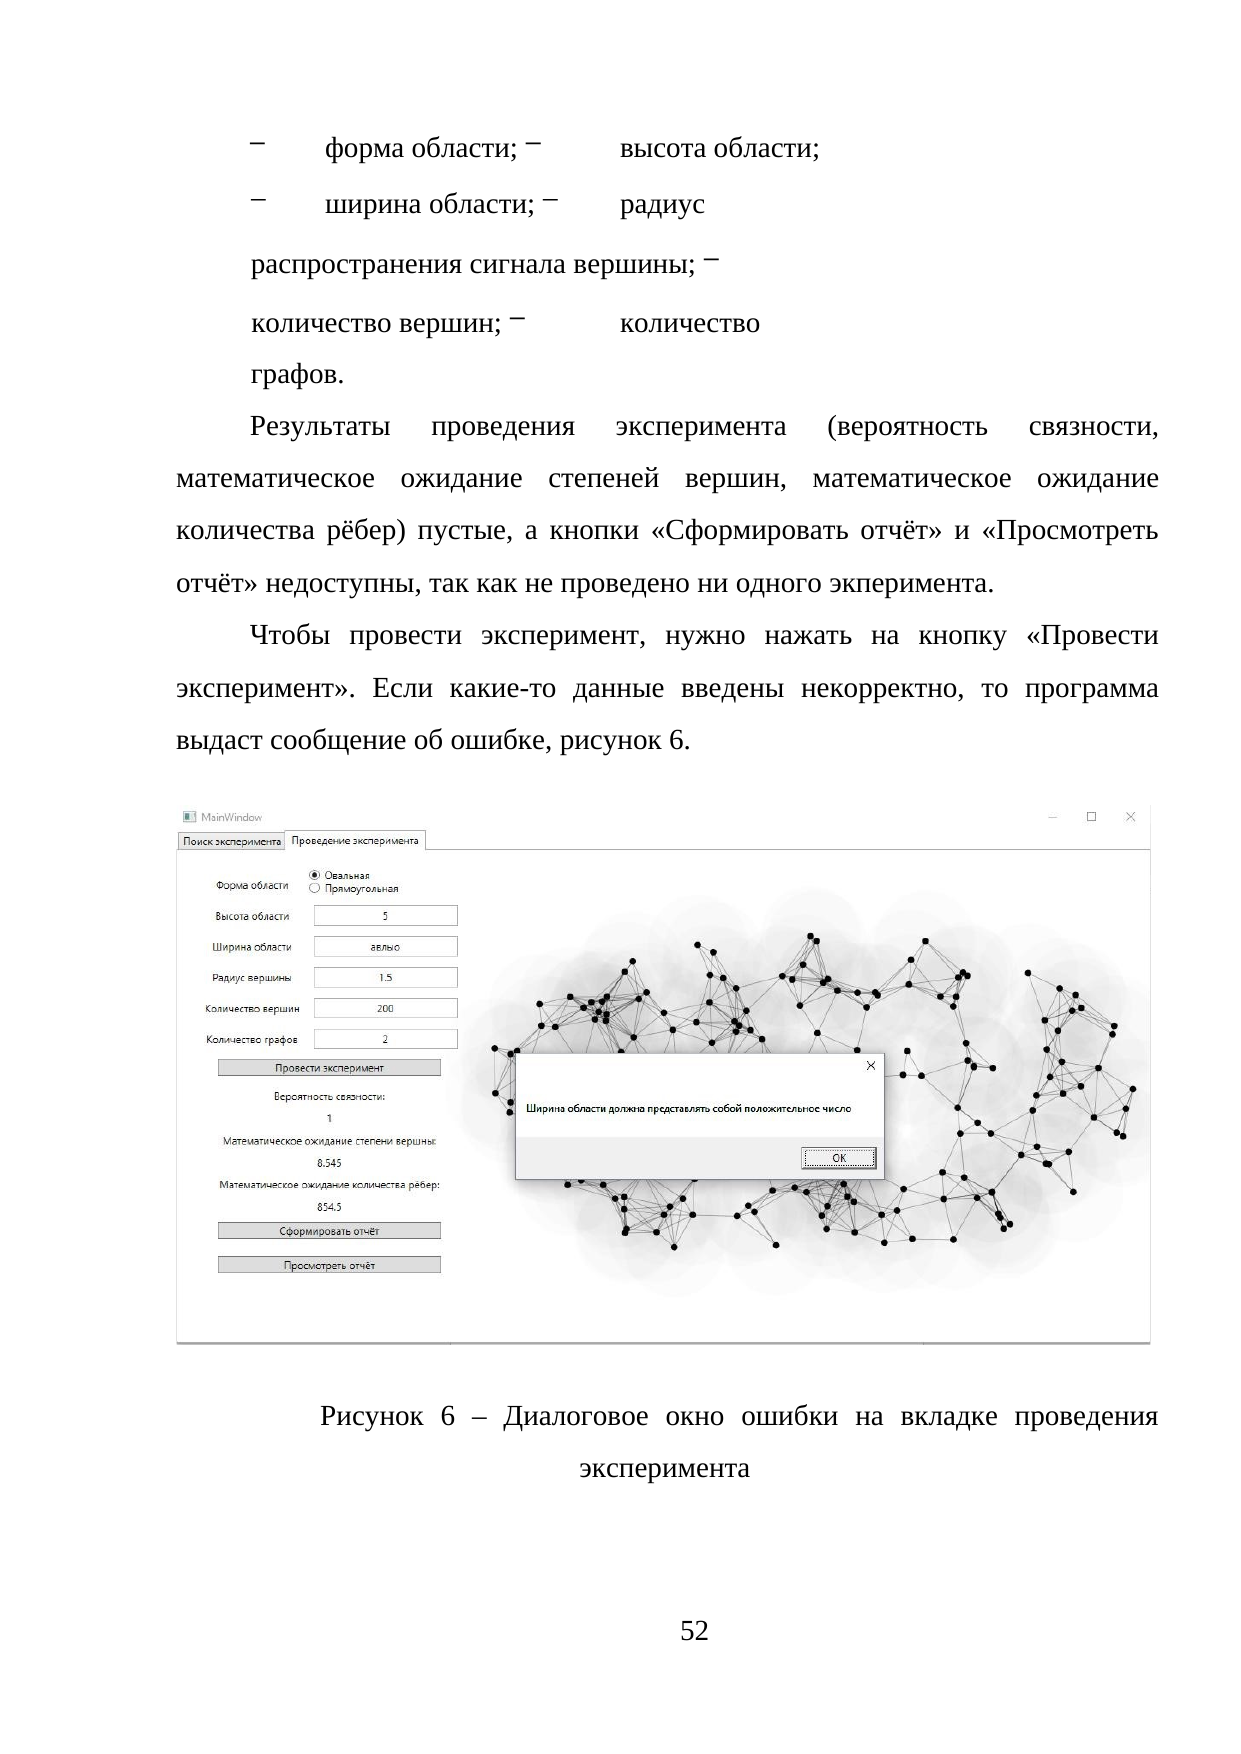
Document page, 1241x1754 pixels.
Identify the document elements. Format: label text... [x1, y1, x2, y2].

picture [250, 178, 283, 214]
picture [249, 121, 282, 158]
picture [509, 297, 542, 333]
text Рисунок 6 – Диалоговое окно ошибки на вкладке проведения эксперимента [320, 1398, 1160, 1484]
picture [542, 178, 575, 214]
text форма области; высота области; ширина области; радиус распространения сигнала вершины; количество вершин; количество графов. [249, 122, 849, 390]
picture [176, 805, 1151, 1345]
text Чтобы провести эксперимент, нужно нажать на кнопку «Провести эксперимент». Если какие-то данные введены некорректно, то программа выдаст сообщение об ошибке, рисунок 6. [176, 617, 1160, 756]
picture [703, 237, 736, 274]
picture [525, 121, 558, 158]
text Результаты проведения эксперимента (вероятность связности, математическое ожидание степеней вершин, математическое ожидание количества рёбер) пустые, а кнопки «Сформировать отчёт» и «Просмотреть отчёт» недоступны, так как не проведено ни одного экперимента. [176, 408, 1160, 598]
